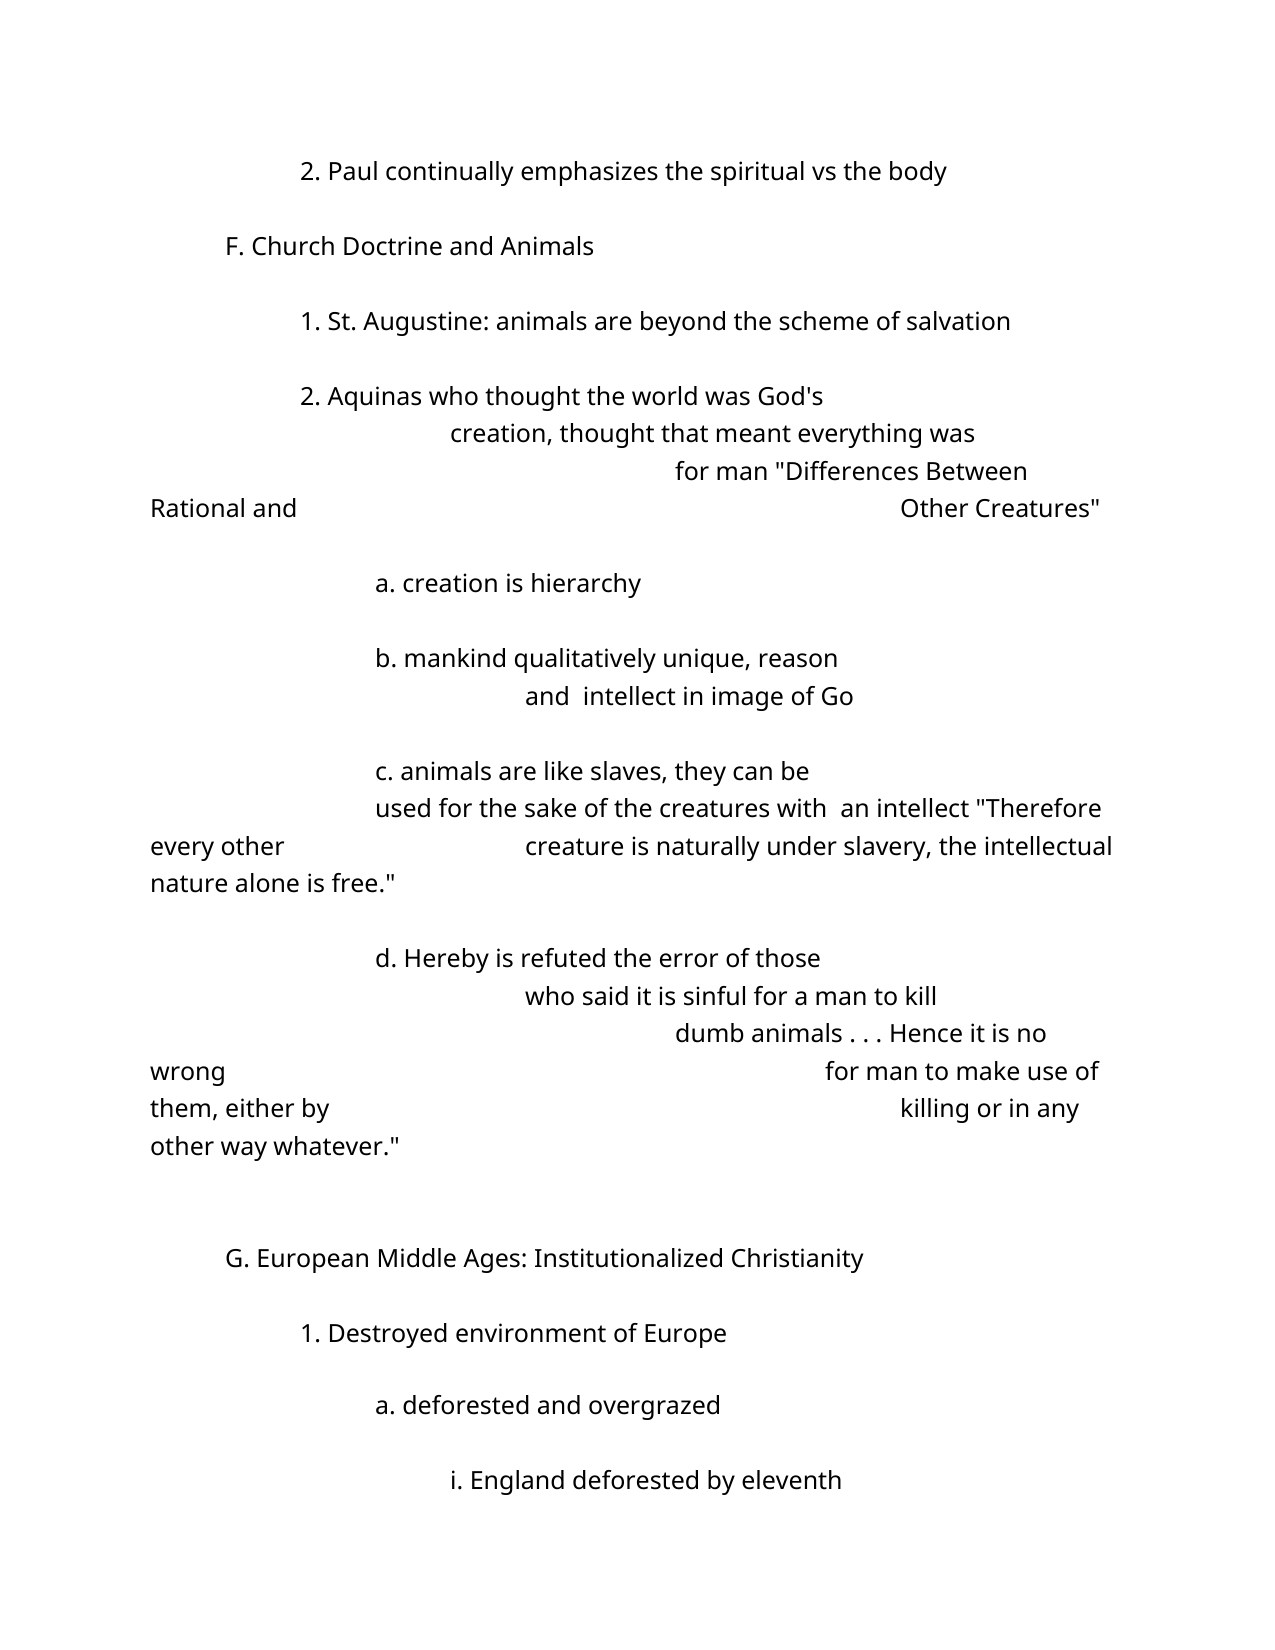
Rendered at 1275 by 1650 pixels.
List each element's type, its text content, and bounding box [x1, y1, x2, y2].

text a. deforested and overgrazed [150, 1384, 1125, 1422]
text d. Hereby is refuted the error of those who said it is sinful for a man to kill dumb animals . . . Hence it is no wrong for man to make use of them, either by killing or in any other way whatever." [150, 937, 1125, 1162]
text i. England deforested by eleventh [150, 1459, 1125, 1497]
text used for the sake of the creatures with an intellect "Therefore every other creature is naturally under slavery, the intellectual nature alone is free." [150, 787, 1125, 900]
text 2. Paul continually emphasizes the spiritual vs the body [150, 150, 1125, 187]
text 2. Aquinas who thought the world was God's creation, thought that meant everything was for man "Differences Between Rational and Other Creatures" [150, 375, 1125, 525]
text a. creation is hierarchy [150, 562, 1125, 600]
text G. European Middle Ages: Institutionalized Christianity [150, 1237, 1125, 1275]
text F. Church Doctrine and Animals [150, 225, 1125, 262]
text 1. Destroyed environment of Europe [150, 1312, 1125, 1350]
text 1. St. Augustine: animals are beyond the scheme of salvation [150, 300, 1125, 337]
text b. mankind qualitatively unique, reason and intellect in image of Go [150, 637, 1125, 712]
text c. animals are like slaves, they can be [150, 750, 1125, 787]
